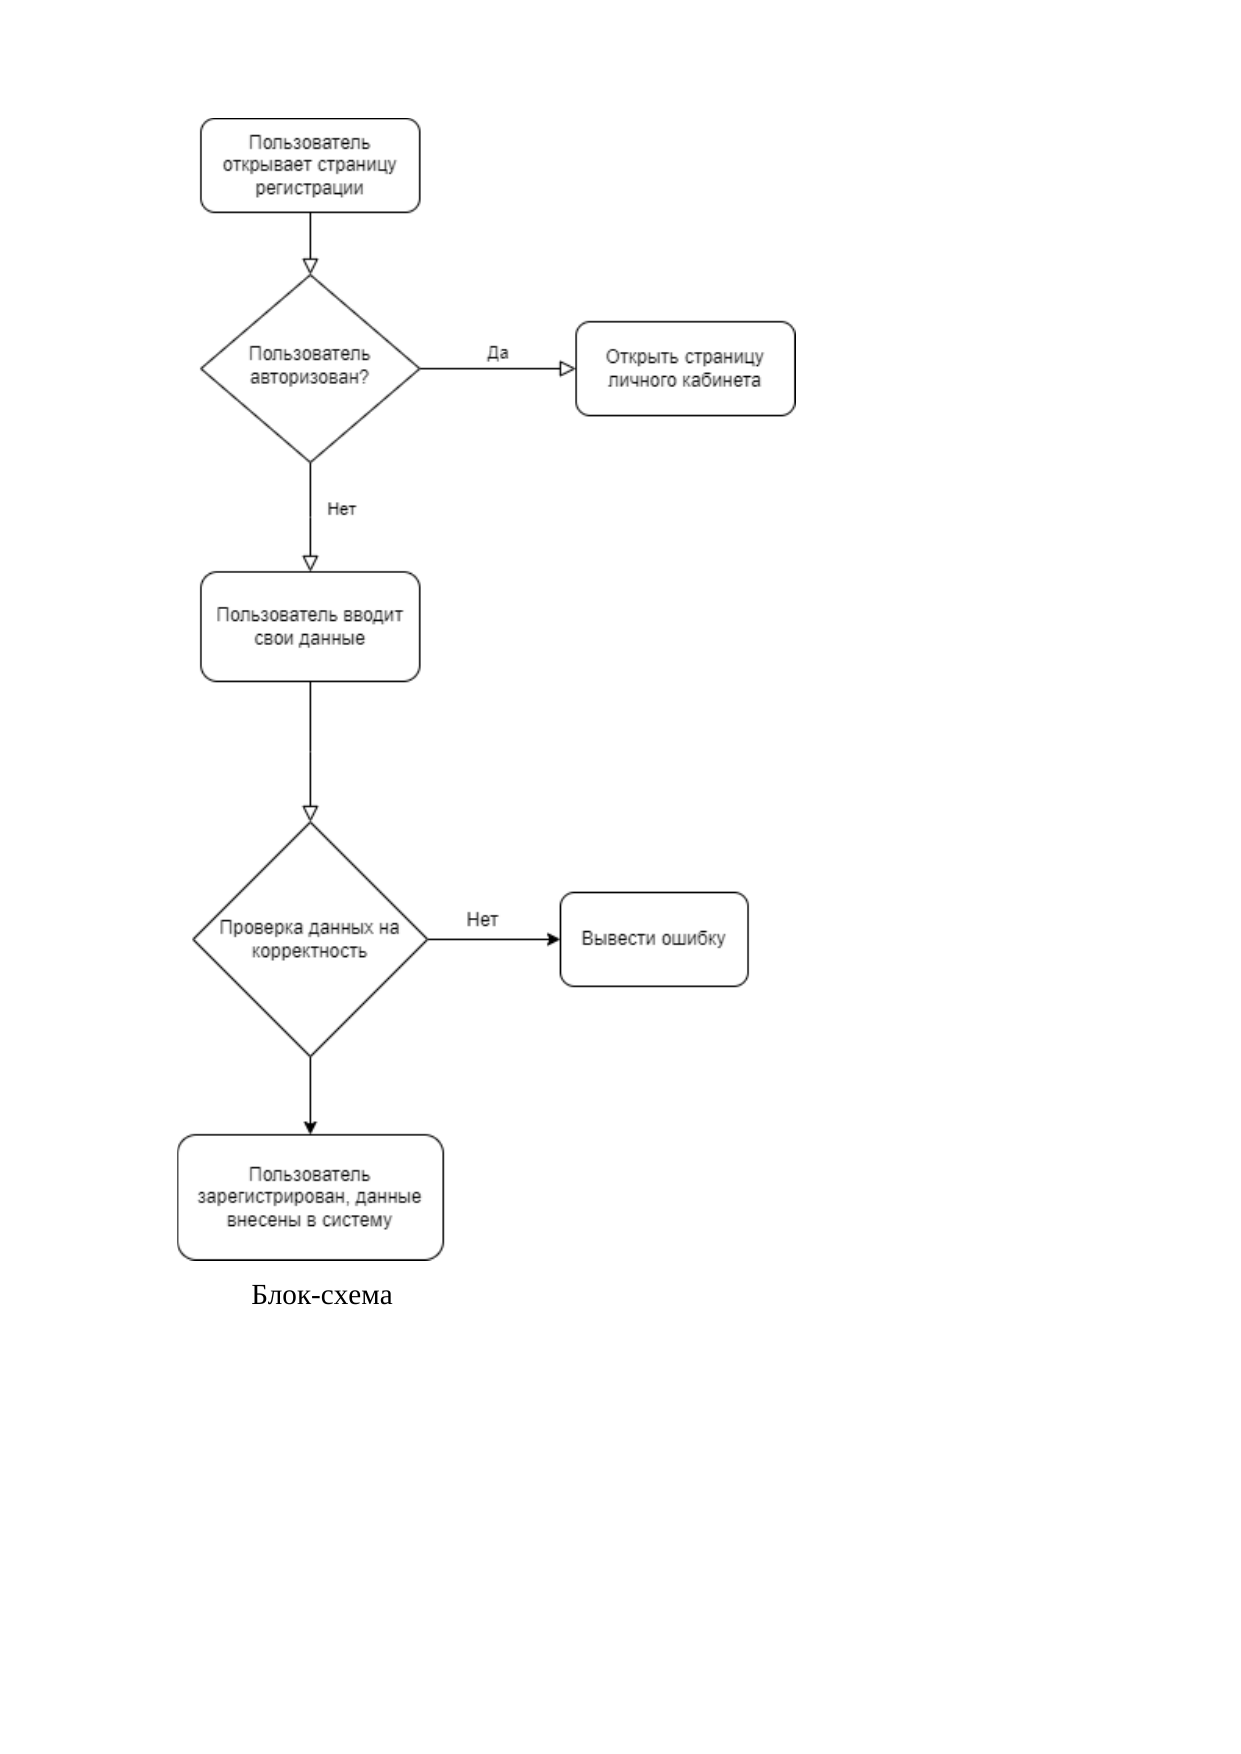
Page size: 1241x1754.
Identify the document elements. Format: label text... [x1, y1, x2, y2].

text Блок-схема [177, 1277, 1152, 1311]
picture [177, 118, 796, 1261]
